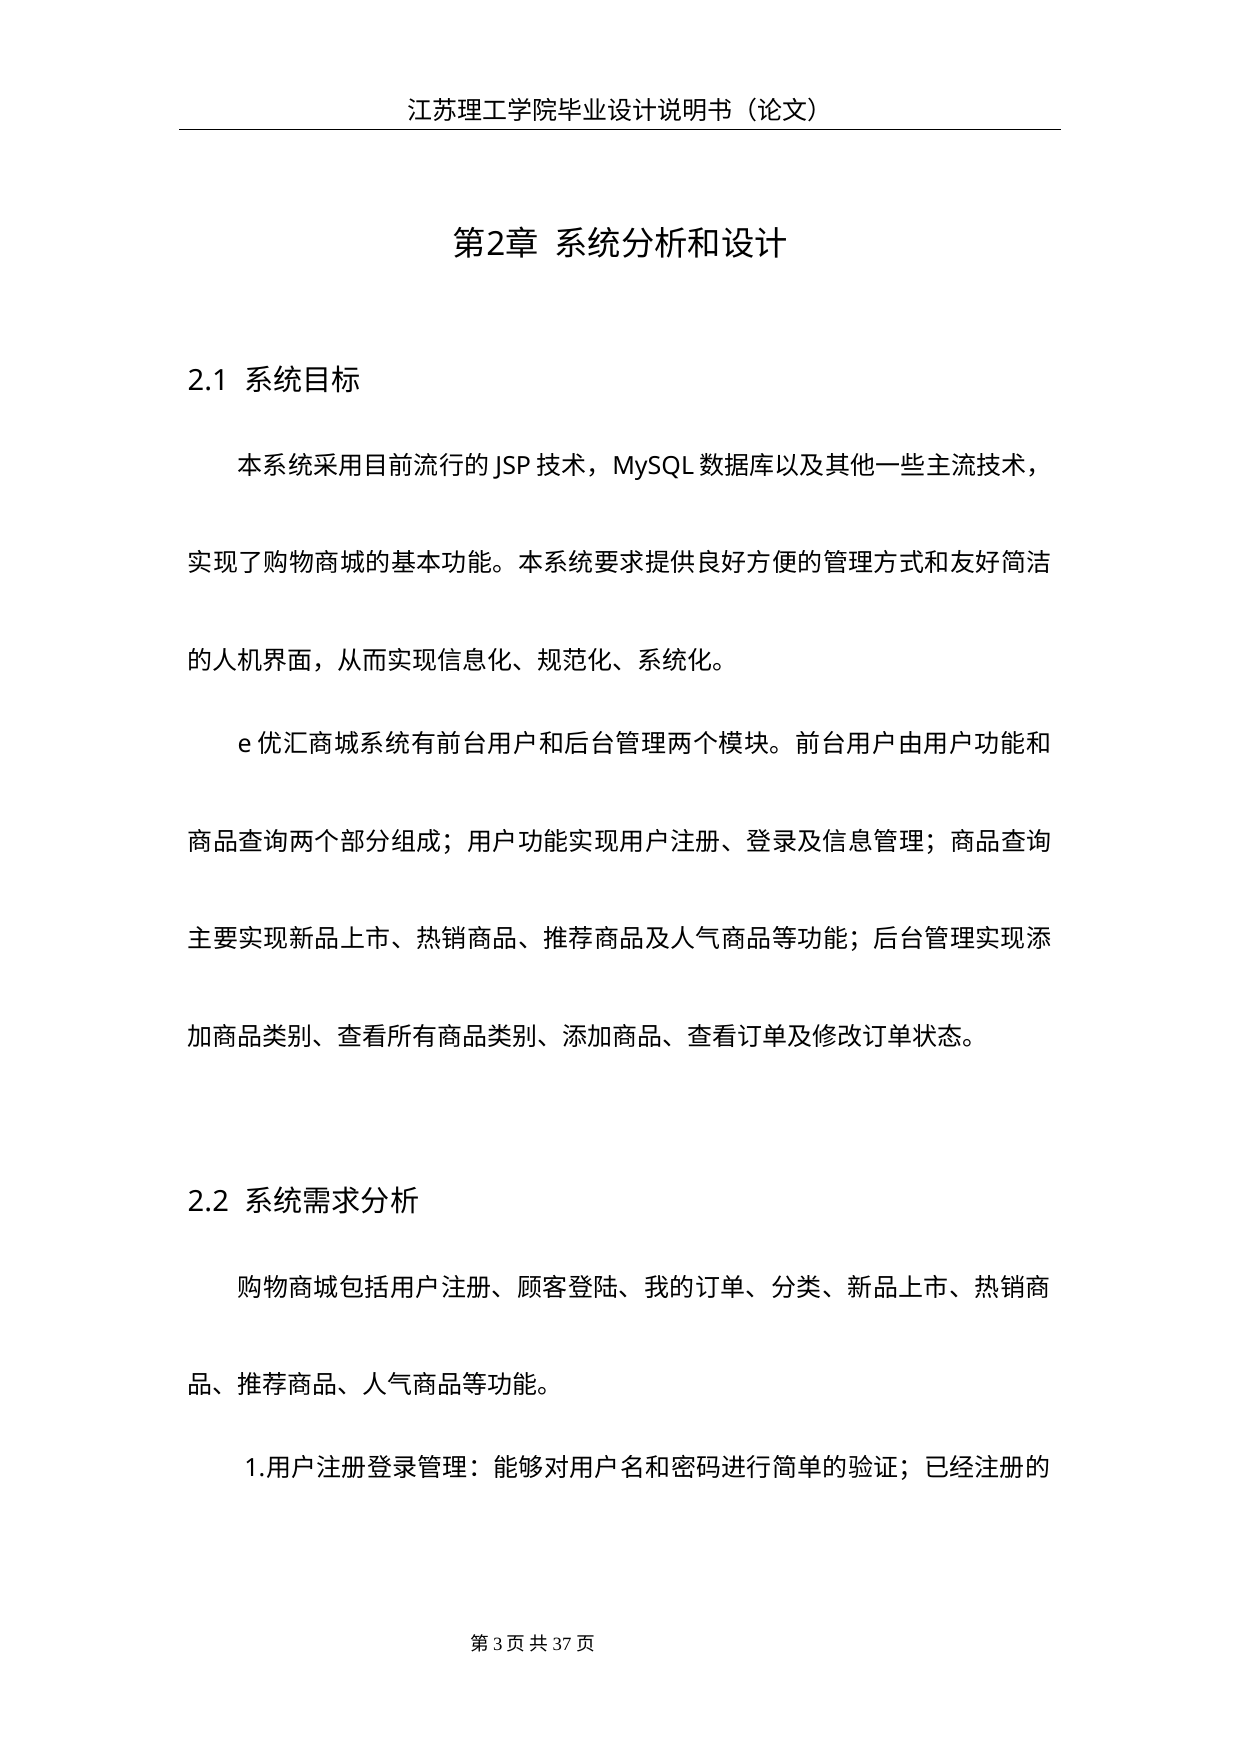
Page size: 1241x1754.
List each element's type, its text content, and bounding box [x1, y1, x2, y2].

subtitle 系统分析和设计 [187, 209, 1053, 274]
subtitle 2.2 系统需求分析 [187, 1167, 1053, 1232]
text 本系统采用目前流行的JSP技术，MySQL数据库以及其他一些主流技术，实现了购物商城的基本功能。本系统要求提供良好方便的管理方式和友好简洁的人机界面，从而实现信息化、规范化、系统化。 [187, 431, 1053, 691]
text e优汇商城系统有前台用户和后台管理两个模块。前台用户由用户功能和商品查询两个部分组成；用户功能实现用户注册、登录及信息管理；商品查询主要实现新品上市、热销商品、推荐商品及人气商品等功能；后台管理实现添加商品类别、查看所有商品类别、添加商品、查看订单及修改订单状态。 [187, 709, 1053, 1067]
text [187, 1433, 1053, 1498]
subtitle 2.1 系统目标 [187, 345, 1053, 410]
text 购物商城包括用户注册、顾客登陆、我的订单、分类、新品上市、热销商品、推荐商品、人气商品等功能。 [187, 1253, 1053, 1415]
